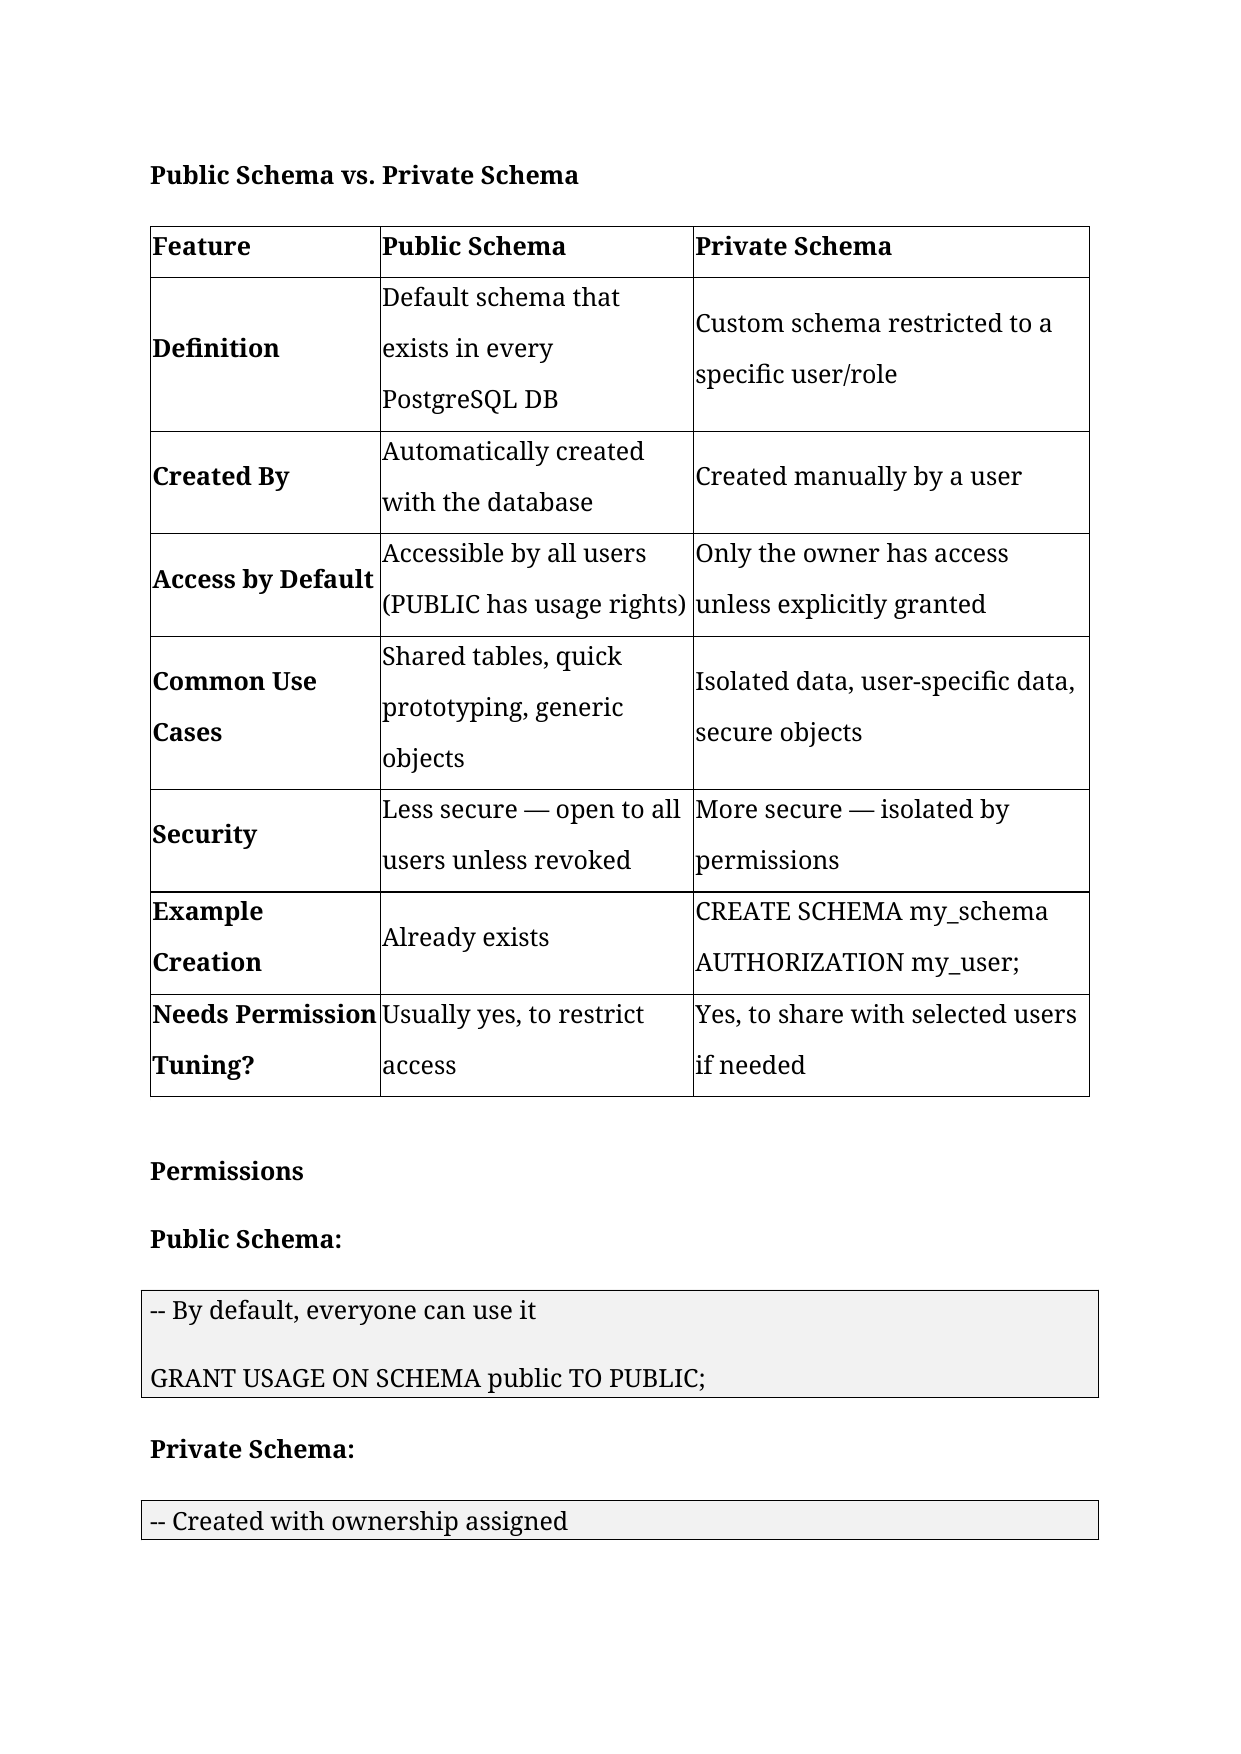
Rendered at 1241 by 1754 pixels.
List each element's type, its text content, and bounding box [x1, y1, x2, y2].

table_header Public Schema [381, 227, 693, 277]
table_cell CREATE SCHEMA my_schema AUTHORIZATION my_user; [694, 893, 1089, 994]
table_cell Common Use Cases [151, 637, 380, 789]
table_cell Custom schema restricted to a specific user/role [694, 278, 1089, 431]
table_cell Automatically created with the database [381, 432, 693, 533]
table_cell Default schema that exists in every PostgreSQL DB [381, 278, 693, 431]
table_cell Already exists [381, 893, 693, 994]
text Public Schema: [150, 1221, 1090, 1255]
text -- By default, everyone can use it [142, 1291, 1098, 1327]
table_cell Yes, to share with selected users if needed [694, 995, 1089, 1096]
text Private Schema: [150, 1432, 1090, 1466]
table_cell Definition [151, 278, 380, 431]
table_header Feature [151, 227, 380, 277]
table_header Private Schema [694, 227, 1089, 277]
text GRANT USAGE ON SCHEMA public TO PUBLIC; [142, 1358, 1098, 1397]
table_cell Less secure — open to all users unless revoked [381, 790, 693, 891]
table_cell Usually yes, to restrict access [381, 995, 693, 1096]
table_cell Access by Default [151, 534, 380, 636]
text Public Schema vs. Private Schema [150, 158, 1090, 192]
table_cell Created By [151, 432, 380, 533]
table_cell More secure — isolated by permissions [694, 790, 1089, 891]
table_cell Needs Permission Tuning? [151, 995, 380, 1096]
table_cell Created manually by a user [694, 432, 1089, 533]
table_cell Example Creation [151, 893, 380, 994]
table_cell Shared tables, quick prototyping, generic objects [381, 637, 693, 789]
table_cell Accessible by all users (PUBLIC has usage rights) [381, 534, 693, 636]
text Permissions [150, 1153, 1090, 1187]
table_cell Isolated data, user-specific data, secure objects [694, 637, 1089, 789]
table_cell Security [151, 790, 380, 891]
table_cell Only the owner has access unless explicitly granted [694, 534, 1089, 636]
text -- Created with ownership assigned [142, 1501, 1098, 1539]
